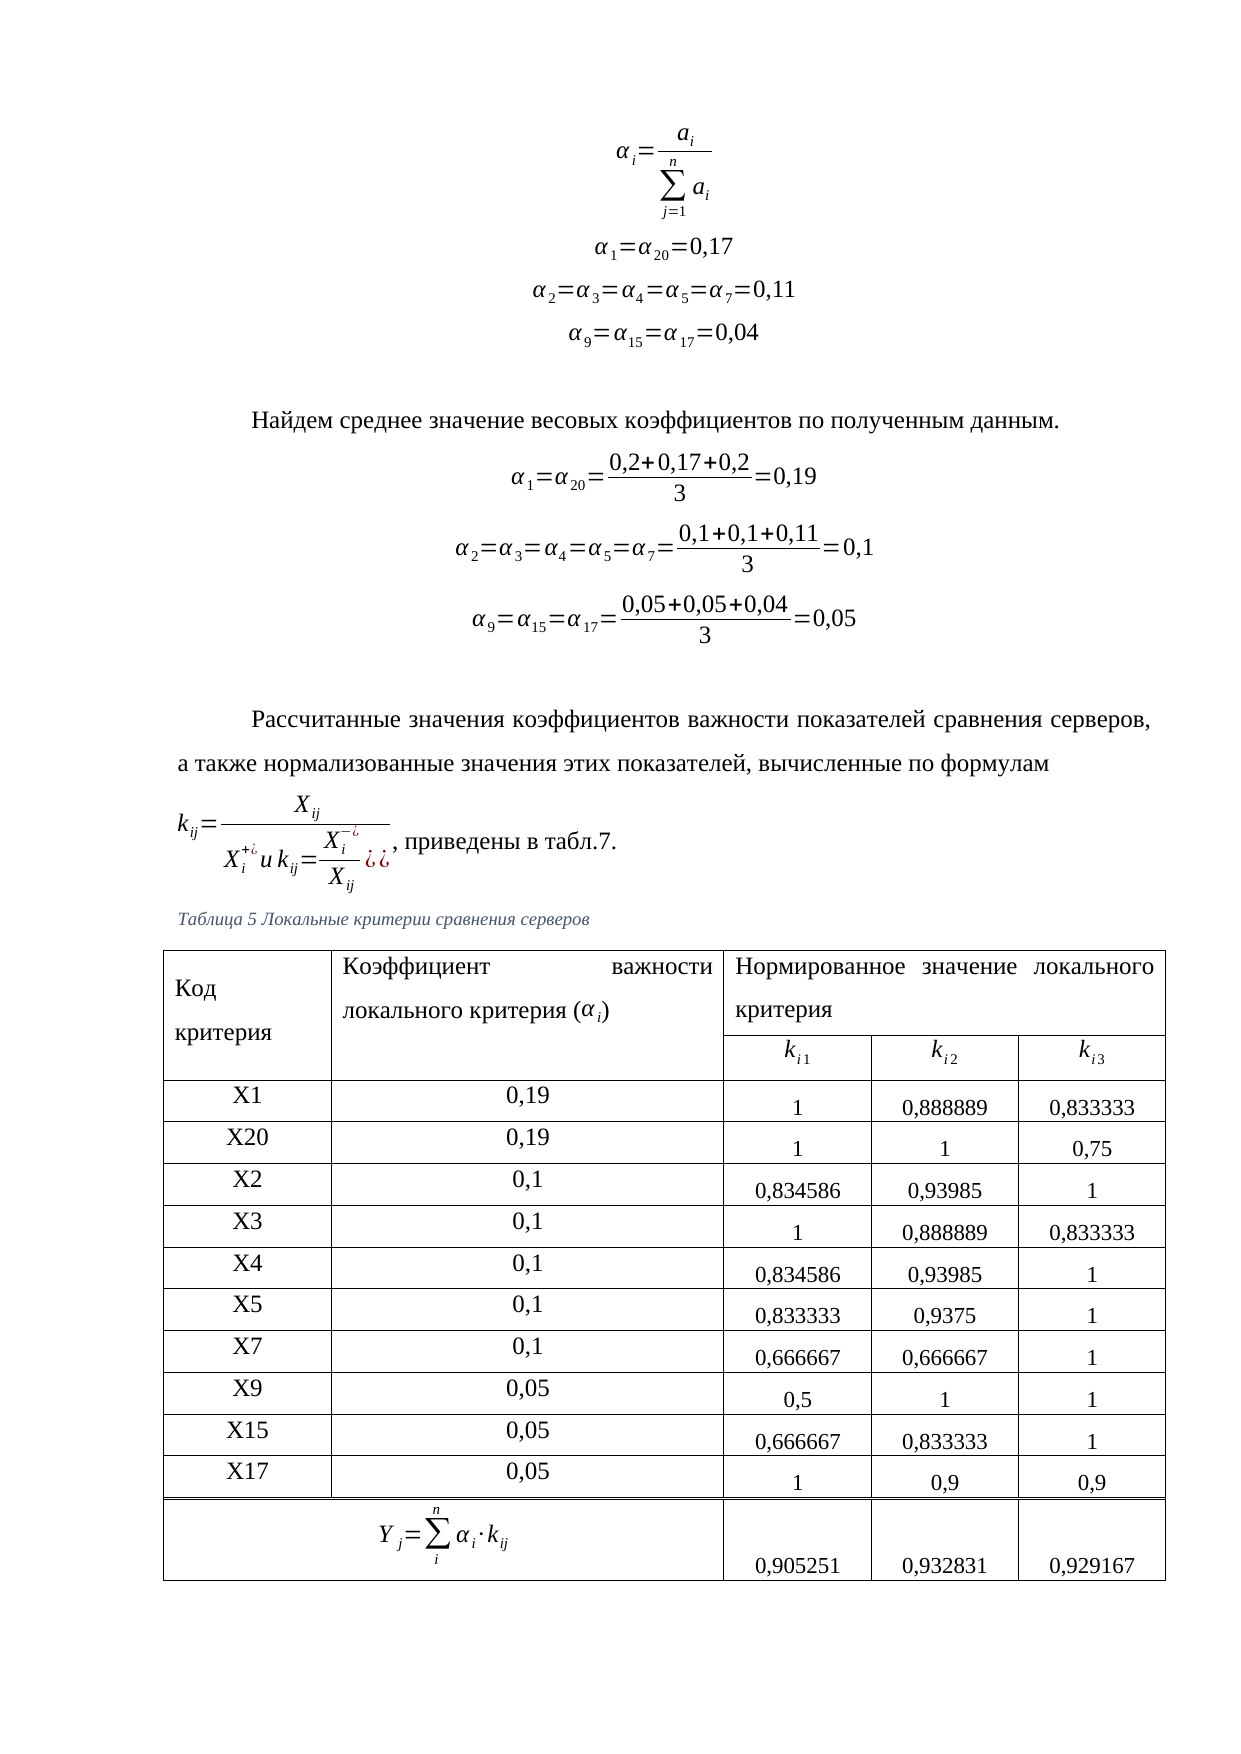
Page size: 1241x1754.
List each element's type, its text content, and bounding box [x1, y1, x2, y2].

table_cell 0,833333 [1019, 1081, 1165, 1121]
table_cell 0,5 [724, 1373, 871, 1414]
table_header Код критерия [164, 951, 331, 1079]
table_cell [872, 1036, 1018, 1079]
table_cell 1 [724, 1456, 871, 1497]
table_cell 0,93985 [872, 1164, 1018, 1205]
table_cell 0,932831 [872, 1500, 1018, 1579]
table_cell 1 [1019, 1373, 1165, 1414]
table_cell 0,888889 [872, 1206, 1018, 1247]
table_cell 0,666667 [724, 1415, 871, 1455]
table_cell 0,666667 [724, 1331, 871, 1372]
table_cell X2 [164, 1164, 331, 1205]
table_cell 0,93985 [872, 1248, 1018, 1288]
table_cell 0,834586 [724, 1164, 871, 1205]
table_cell 1 [872, 1373, 1018, 1414]
table_cell [164, 1500, 723, 1579]
table_cell 0,19 [332, 1081, 723, 1121]
list Рассчитанные значения коэффициентов важности показателей сравнения серверов, а также нормализованные значения этих показателей, вычисленные по формулам [177, 704, 1152, 776]
table_cell 0,929167 [1019, 1500, 1165, 1579]
table_cell 0,1 [332, 1164, 723, 1205]
list , приведены в табл.7. [177, 791, 1152, 893]
table_cell X3 [164, 1206, 331, 1247]
table_cell 0,19 [332, 1122, 723, 1163]
text Найдем среднее значение весовых коэффициентов по полученным данным. [177, 406, 1152, 434]
table_cell 0,905251 [724, 1500, 871, 1579]
table_cell 0,05 [332, 1415, 723, 1455]
table_cell 1 [1019, 1164, 1165, 1205]
table_cell X20 [164, 1122, 331, 1163]
table_cell 0,75 [1019, 1122, 1165, 1163]
table_header Коэффициент важности локального критерия () [332, 951, 723, 1079]
table_cell X17 [164, 1456, 331, 1497]
table_cell X5 [164, 1289, 331, 1330]
table_cell X15 [164, 1415, 331, 1455]
table_cell 0,833333 [724, 1289, 871, 1330]
table_cell 0,9 [872, 1456, 1018, 1497]
table_cell 0,888889 [872, 1081, 1018, 1121]
table_cell 1 [724, 1206, 871, 1247]
table_cell X7 [164, 1331, 331, 1372]
table_cell [724, 1036, 871, 1079]
table_cell 0,9375 [872, 1289, 1018, 1330]
table_cell 0,666667 [872, 1331, 1018, 1372]
table_cell 1 [724, 1122, 871, 1163]
table_cell X4 [164, 1248, 331, 1288]
table_cell 0,834586 [724, 1248, 871, 1288]
table_cell 1 [1019, 1248, 1165, 1288]
table_cell 0,1 [332, 1206, 723, 1247]
table_cell 0,9 [1019, 1456, 1165, 1497]
table_header Нормированное значение локального критерия [724, 951, 1165, 1035]
table_cell X9 [164, 1373, 331, 1414]
text Таблица 5 Локальные критерии сравнения серверов [177, 908, 1152, 929]
table_cell 1 [1019, 1415, 1165, 1455]
table_cell X1 [164, 1081, 331, 1121]
table_cell 1 [724, 1081, 871, 1121]
table_cell 0,833333 [872, 1415, 1018, 1455]
table_cell 0,05 [332, 1373, 723, 1414]
table_cell 0,1 [332, 1248, 723, 1288]
table_cell 1 [1019, 1289, 1165, 1330]
table_cell 1 [872, 1122, 1018, 1163]
table_cell 0,05 [332, 1456, 723, 1497]
table_cell 0,1 [332, 1331, 723, 1372]
table_cell 0,1 [332, 1289, 723, 1330]
table_cell [1019, 1036, 1165, 1079]
table_cell 1 [1019, 1331, 1165, 1372]
table_cell 0,833333 [1019, 1206, 1165, 1247]
